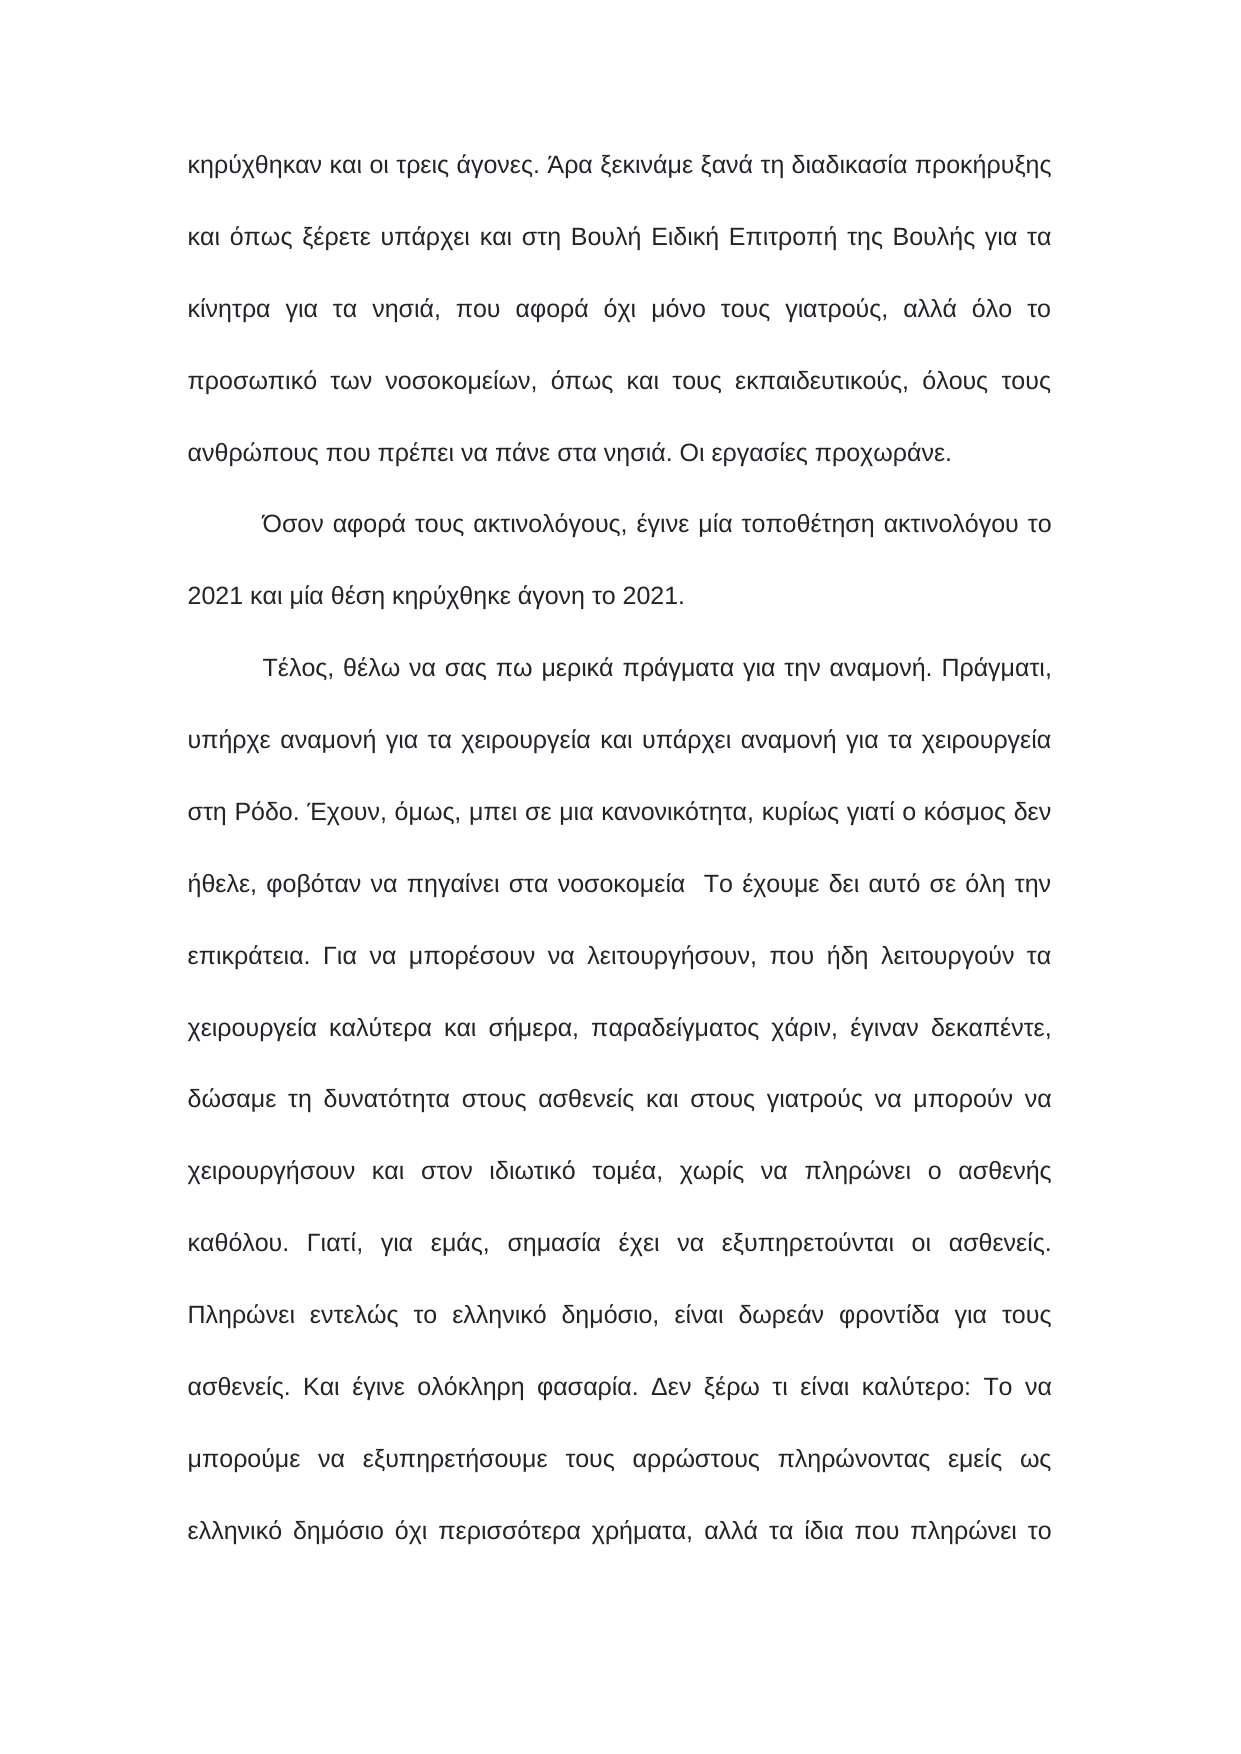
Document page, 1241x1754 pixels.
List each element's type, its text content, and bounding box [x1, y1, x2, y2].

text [187, 150, 1053, 466]
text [187, 653, 1053, 1544]
text Όσον αφορά τους ακτινολόγους, έγινε μία τοποθέτηση ακτινολόγου το 2021 και μία θέση κηρύχθηκε άγονη το 2021. [187, 509, 1053, 610]
